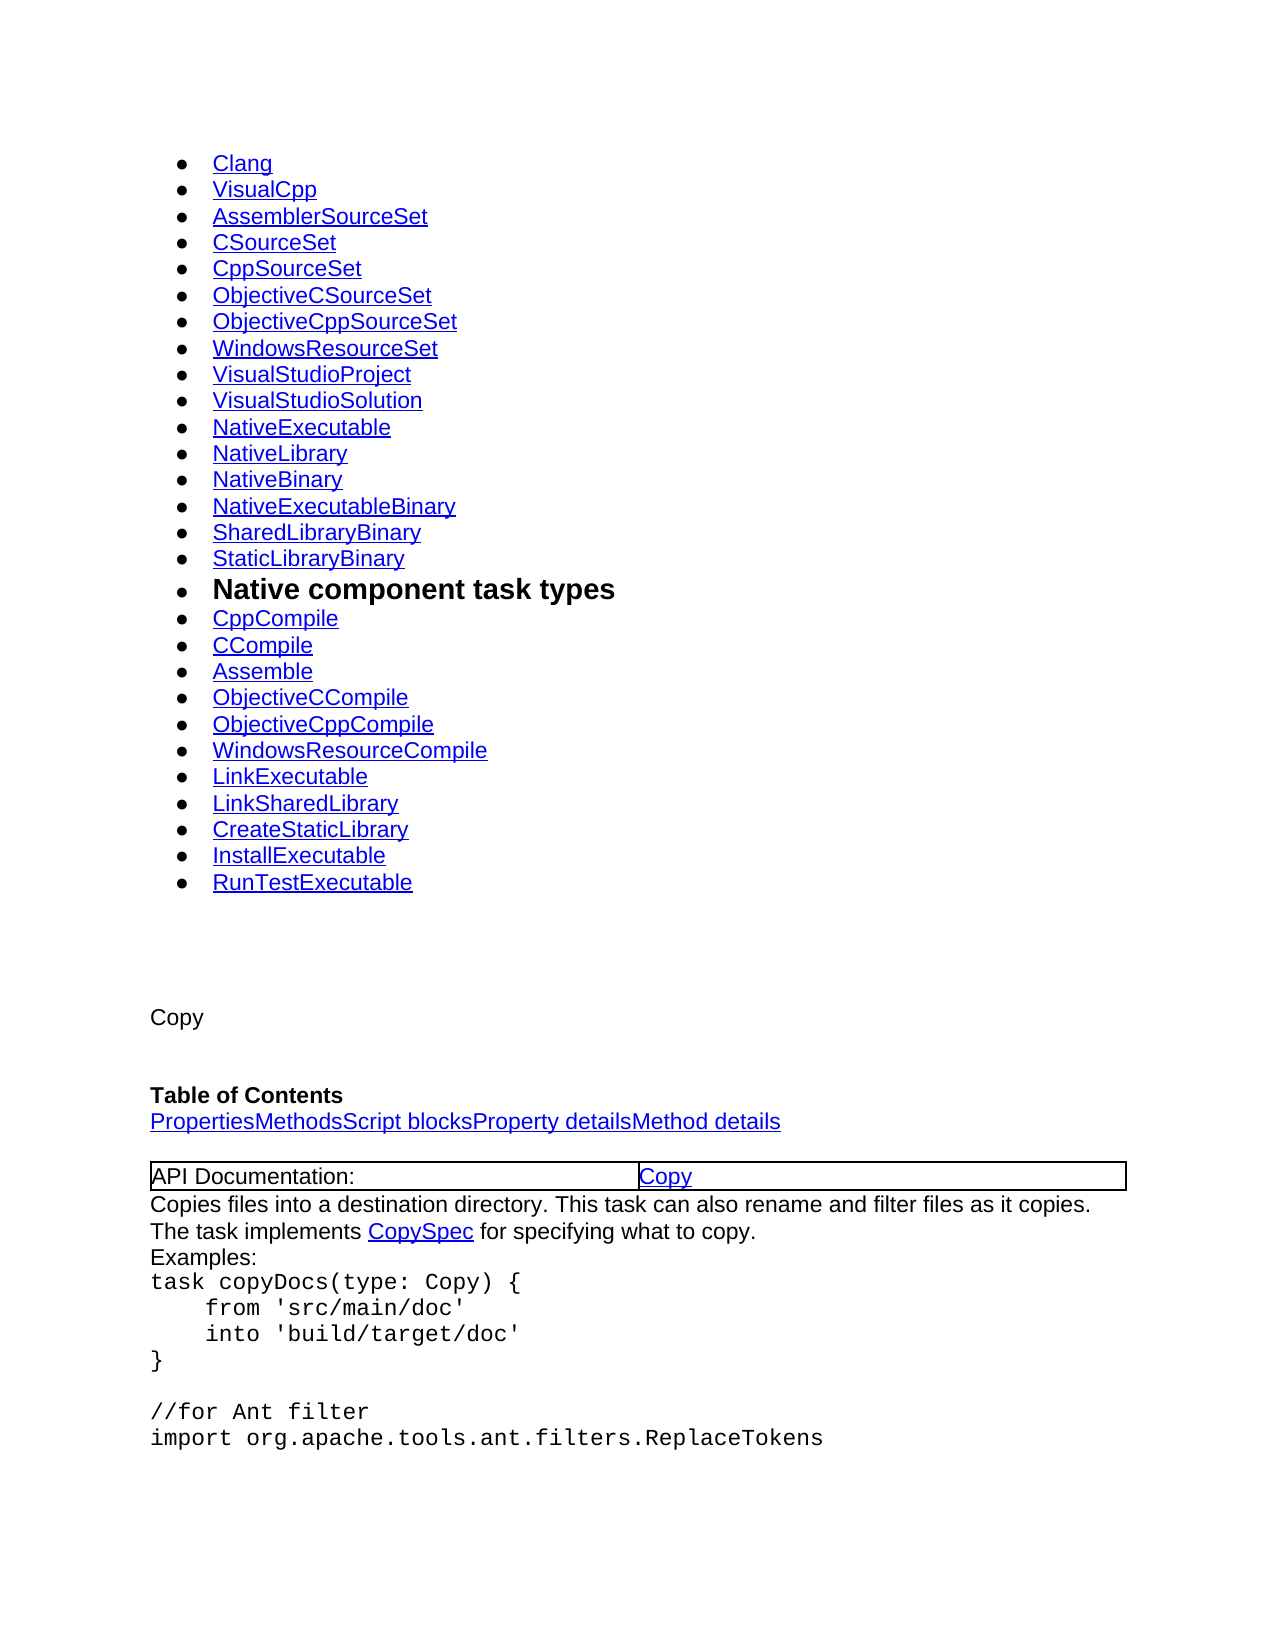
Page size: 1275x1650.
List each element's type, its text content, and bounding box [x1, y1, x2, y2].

list InstallExecutable [175, 842, 1125, 869]
text PropertiesMethodsScript blocksProperty detailsMethod details [150, 1108, 1125, 1134]
text Copy [150, 1004, 1125, 1030]
list Assemble [175, 658, 1125, 684]
list NativeExecutableBinary [175, 493, 1125, 519]
list LinkSharedLibrary [175, 790, 1125, 816]
list NativeBinary [175, 466, 1125, 493]
text Table of Contents [150, 1082, 1125, 1108]
list CCompile [175, 632, 1125, 658]
list CppCompile [175, 605, 1125, 632]
list CppSourceSet [175, 255, 1125, 282]
list VisualStudioProject [175, 361, 1125, 387]
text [150, 1270, 1125, 1478]
list StaticLibraryBinary [175, 545, 1125, 572]
list CSourceSet [175, 229, 1125, 255]
list LinkExecutable [175, 763, 1125, 790]
table_header API Documentation: [152, 1163, 638, 1189]
list NativeExecutable [175, 413, 1125, 440]
subtitle Native component task types [175, 572, 1125, 605]
list VisualCpp [175, 176, 1125, 203]
list SharedLibraryBinary [175, 519, 1125, 545]
list AssemblerSourceSet [175, 203, 1125, 229]
list CreateStaticLibrary [175, 816, 1125, 842]
text Examples: [150, 1244, 1125, 1270]
list Clang [175, 150, 1125, 176]
list ObjectiveCSourceSet [175, 282, 1125, 308]
list RunTestExecutable [175, 869, 1125, 895]
list VisualStudioSolution [175, 387, 1125, 413]
list WindowsResourceCompile [175, 737, 1125, 763]
text Copies files into a destination directory. This task can also rename and filter files as it copies. The task implements CopySpec for specifying what to copy. [150, 1191, 1125, 1244]
list NativeLibrary [175, 440, 1125, 466]
table_header Copy [640, 1163, 1125, 1189]
list ObjectiveCppSourceSet [175, 308, 1125, 334]
list ObjectiveCCompile [175, 684, 1125, 711]
list WindowsResourceSet [175, 334, 1125, 361]
list ObjectiveCppCompile [175, 711, 1125, 737]
